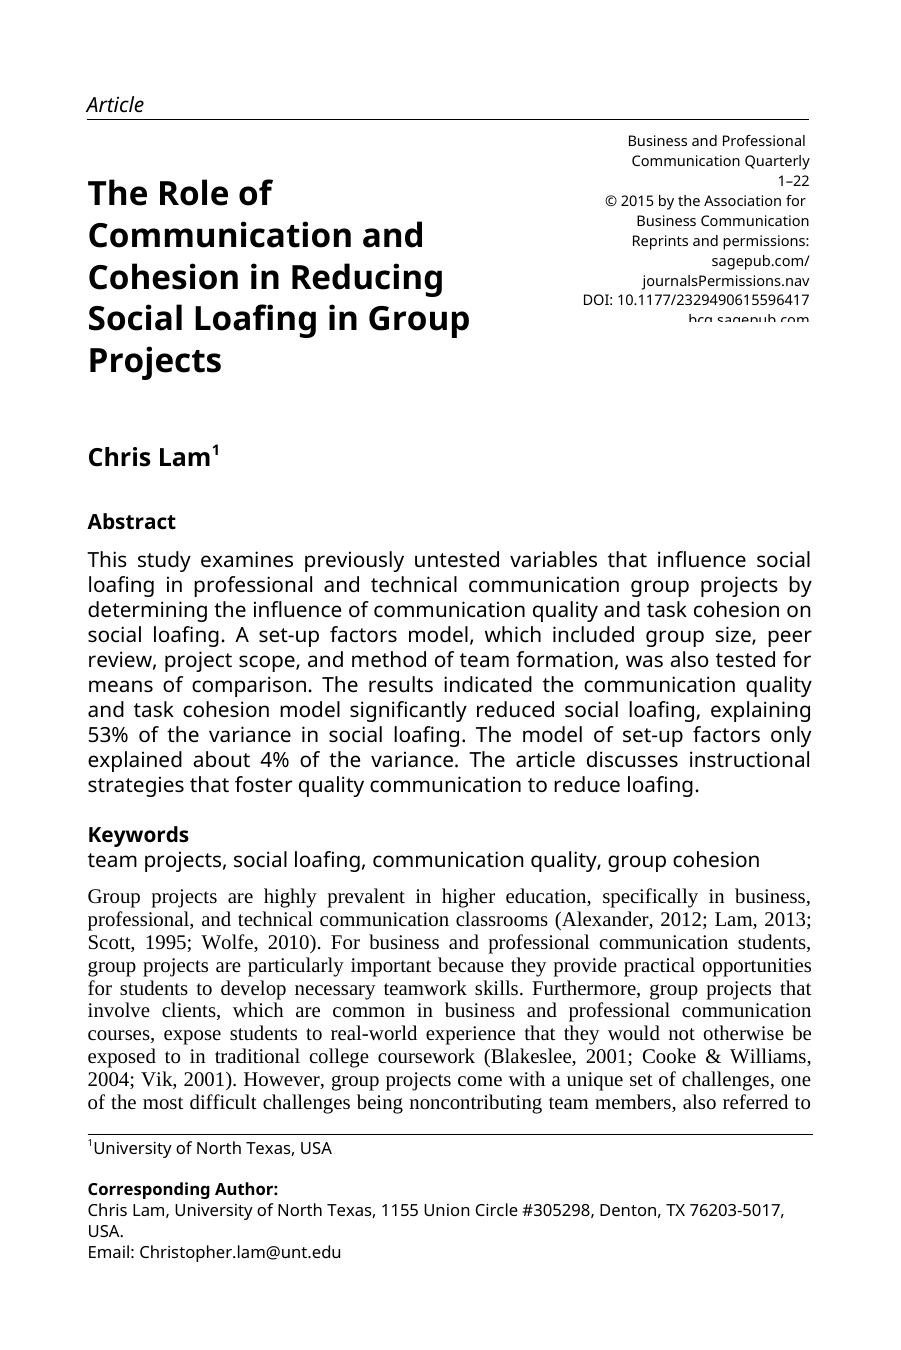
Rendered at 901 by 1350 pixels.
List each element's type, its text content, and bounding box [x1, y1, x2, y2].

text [87, 885, 813, 1114]
text The Role of Communication and Cohesion in Reducing Social Loafing in Group Projects [87, 172, 813, 381]
text Chris Lam1 [87, 443, 813, 472]
text Abstract [87, 510, 813, 535]
text Keywords [87, 822, 813, 847]
text This study examines previously untested variables that influence social loafing in professional and technical communication group projects by determining the influence of communication quality and task cohesion on social loafing. A set-up factors model, which included group size, peer review, project scope, and method of team formation, was also tested for means of comparison. The results indicated the communication quality and task cohesion model significantly reduced social loafing, explaining 53% of the variance in social loafing. The model of set-up factors only explained about 4% of the variance. The article discusses instructional strategies that foster quality communication to reduce loafing. [87, 547, 813, 797]
text team projects, social loafing, communication quality, group cohesion [87, 847, 813, 872]
